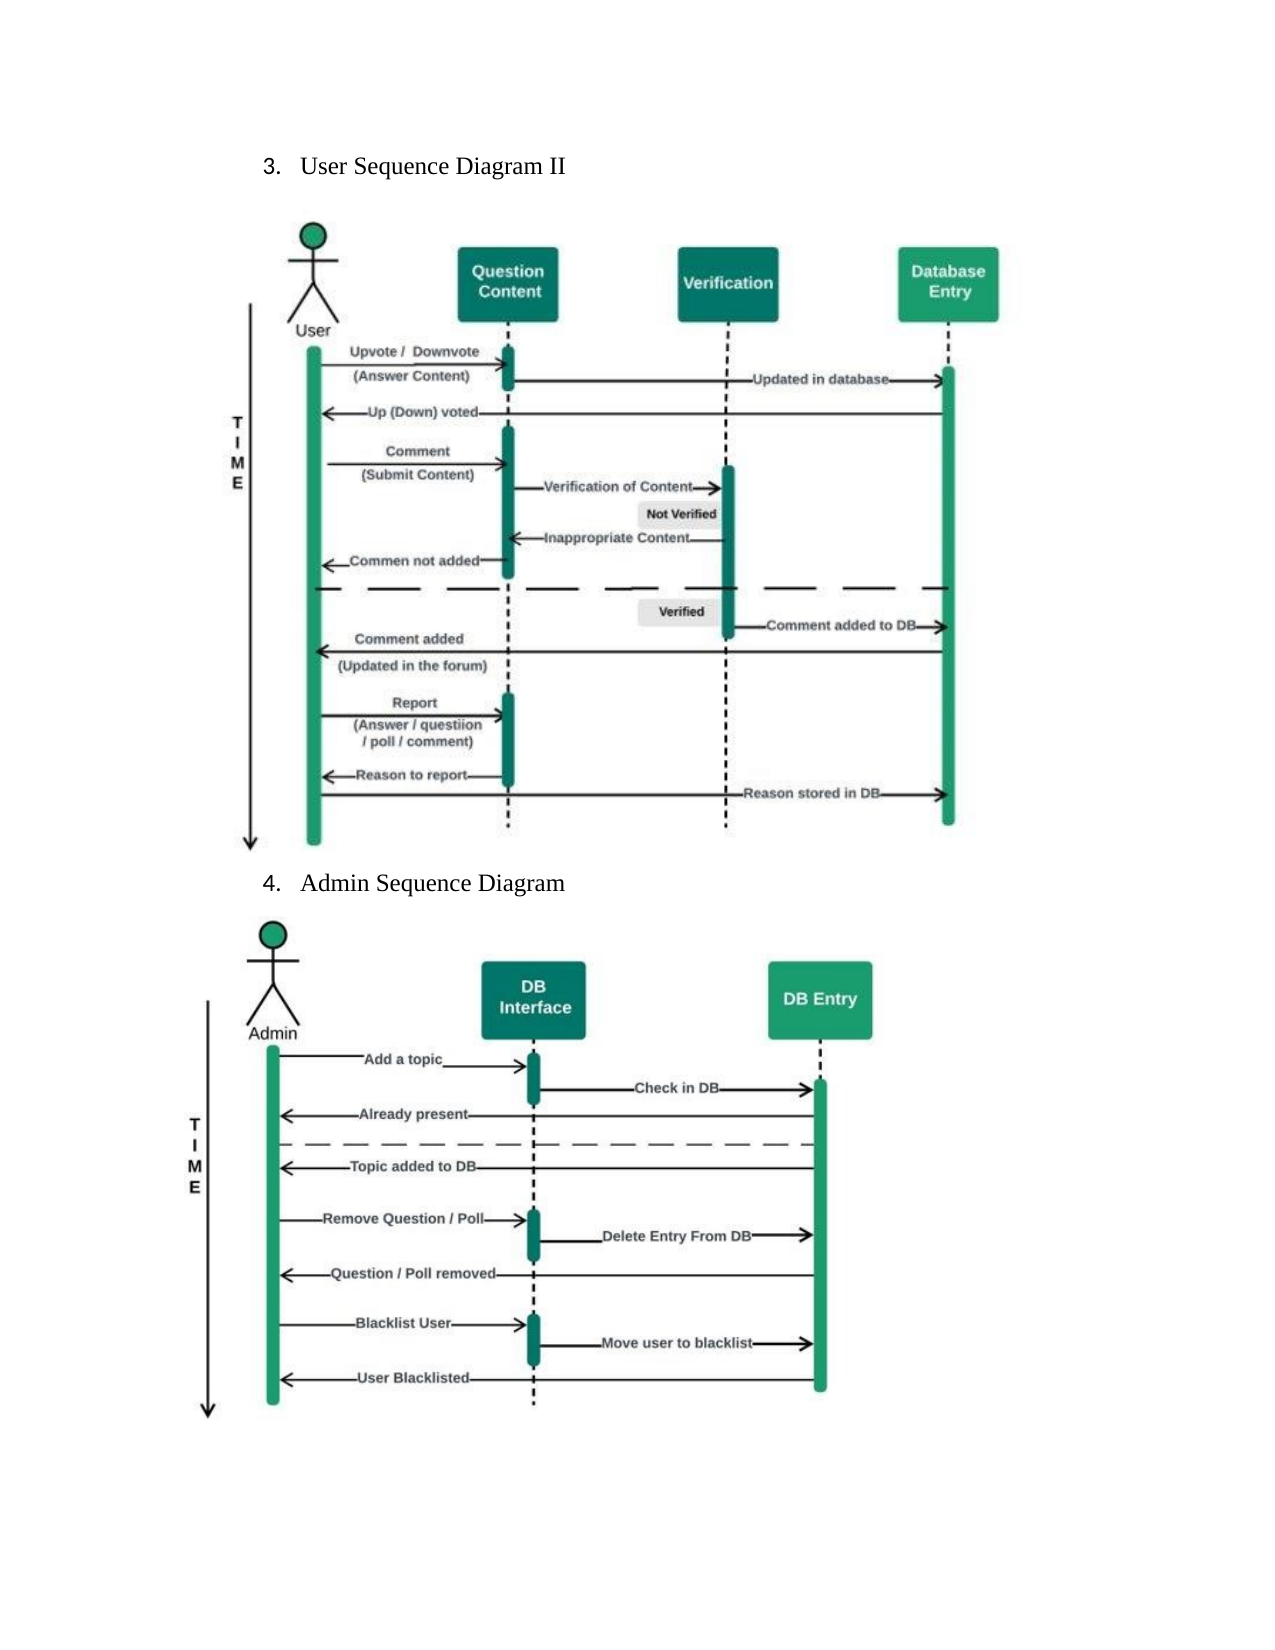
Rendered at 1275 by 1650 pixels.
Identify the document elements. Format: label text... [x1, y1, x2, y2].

list Admin Sequence Diagram [262, 867, 1126, 897]
picture [156, 916, 899, 1420]
list User Sequence Diagram II [262, 150, 1126, 181]
picture [200, 199, 1024, 853]
